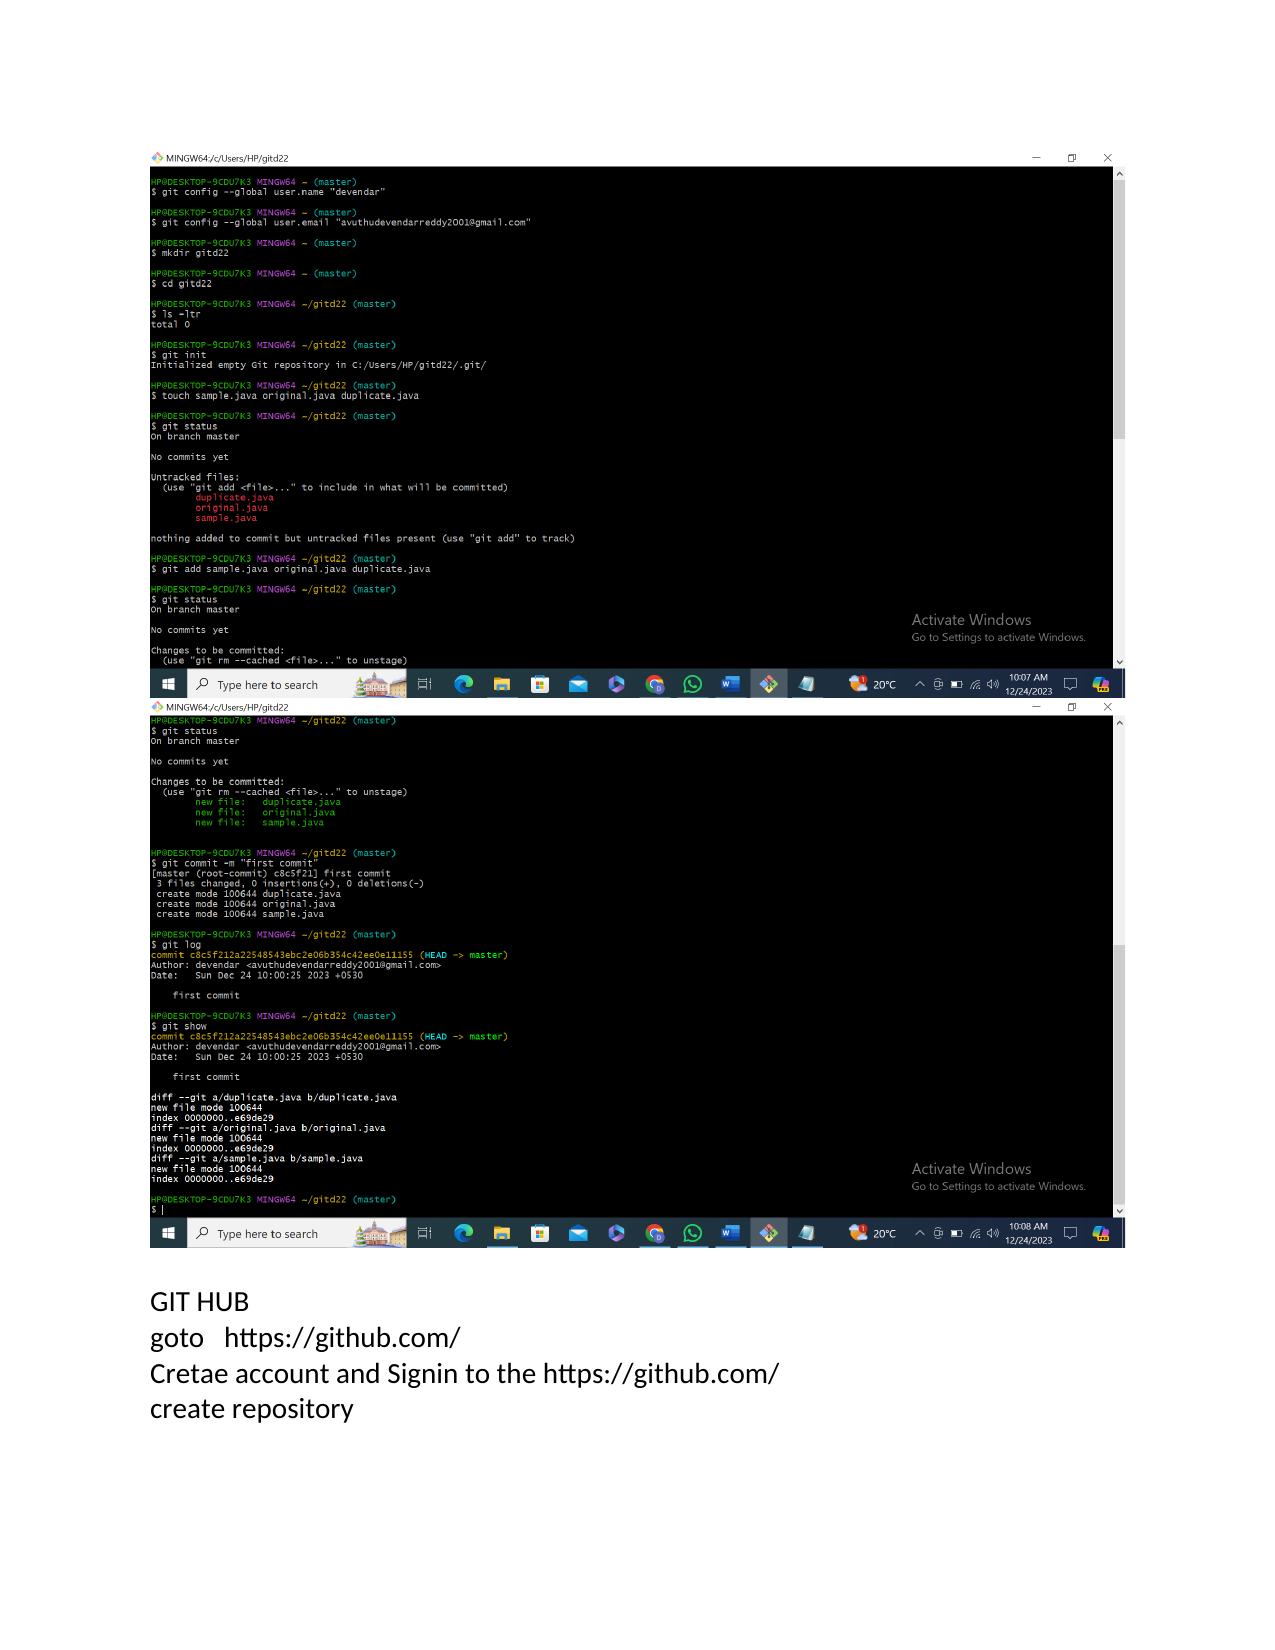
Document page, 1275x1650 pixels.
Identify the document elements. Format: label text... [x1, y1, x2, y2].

text GIT HUB [150, 1283, 1125, 1319]
picture [150, 150, 1125, 1248]
text Cretae account and Signin to the https://github.com/ [150, 1355, 1125, 1390]
text create repository [150, 1390, 1125, 1426]
text goto https://github.com/ [150, 1319, 1125, 1355]
